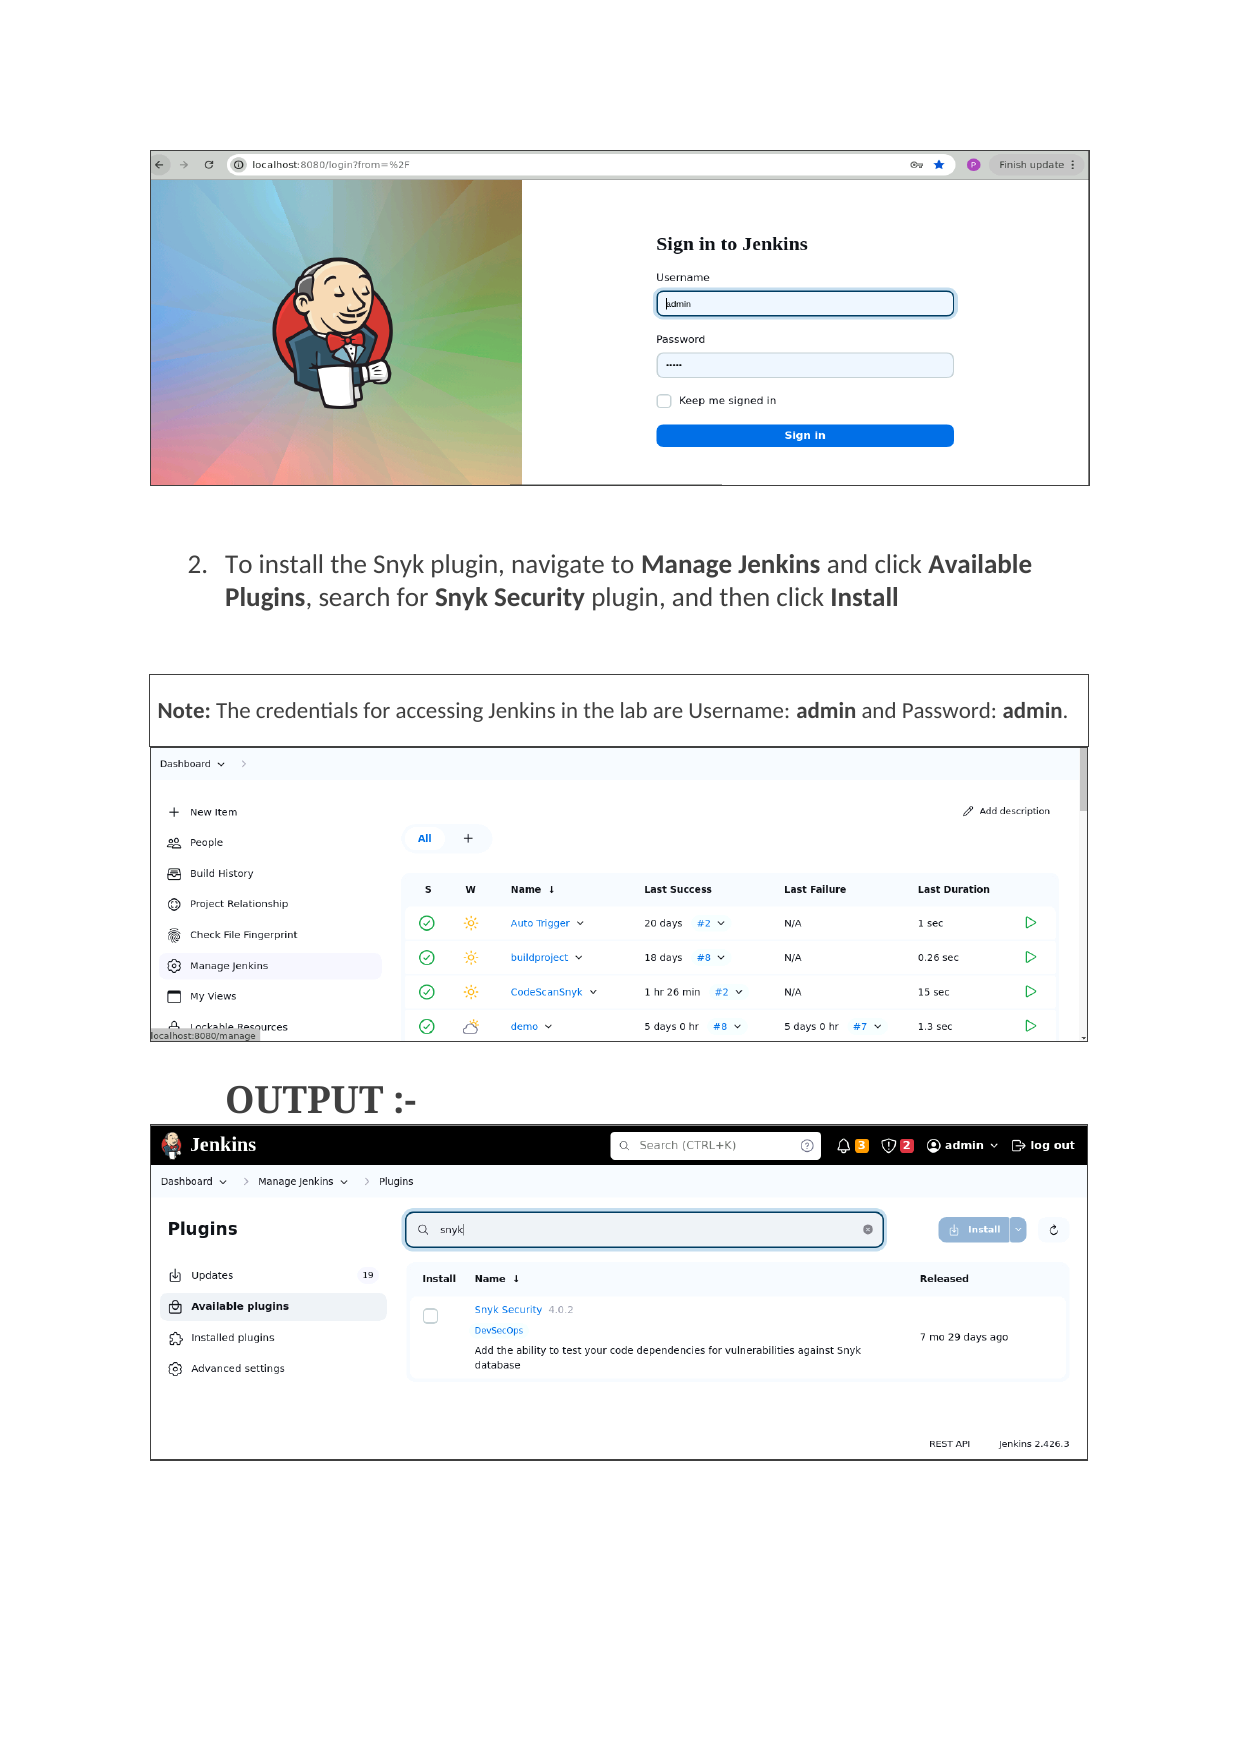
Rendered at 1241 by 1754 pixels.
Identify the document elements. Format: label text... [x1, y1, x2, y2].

picture [151, 1125, 1087, 1459]
list OUTPUT :- [225, 1073, 1090, 1124]
list To install the Snyk plugin, navigate to Manage Jenkins and click Available Plugins, search for Snyk Security plugin, and then click Install [187, 547, 1090, 613]
picture [151, 748, 1087, 1041]
picture [151, 151, 1089, 485]
